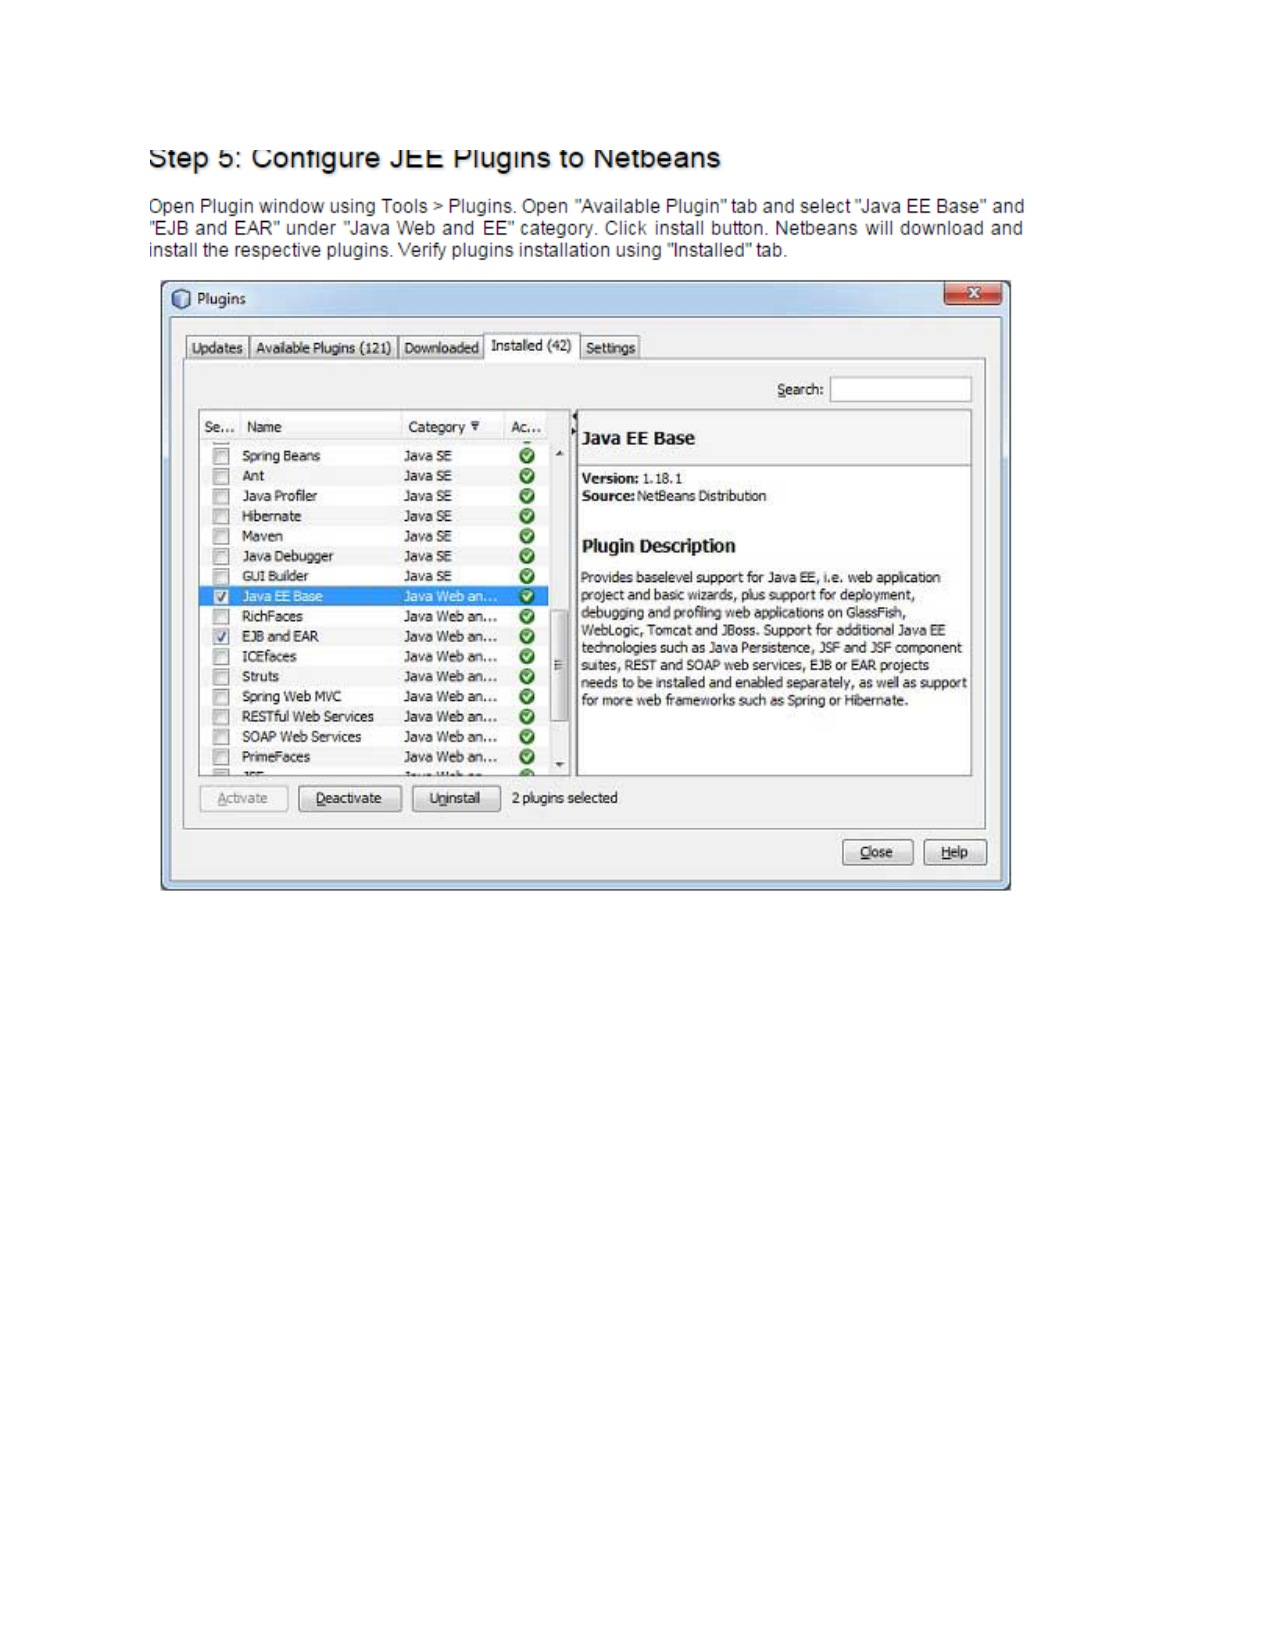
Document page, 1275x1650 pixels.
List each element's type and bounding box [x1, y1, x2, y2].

picture [150, 150, 1030, 905]
